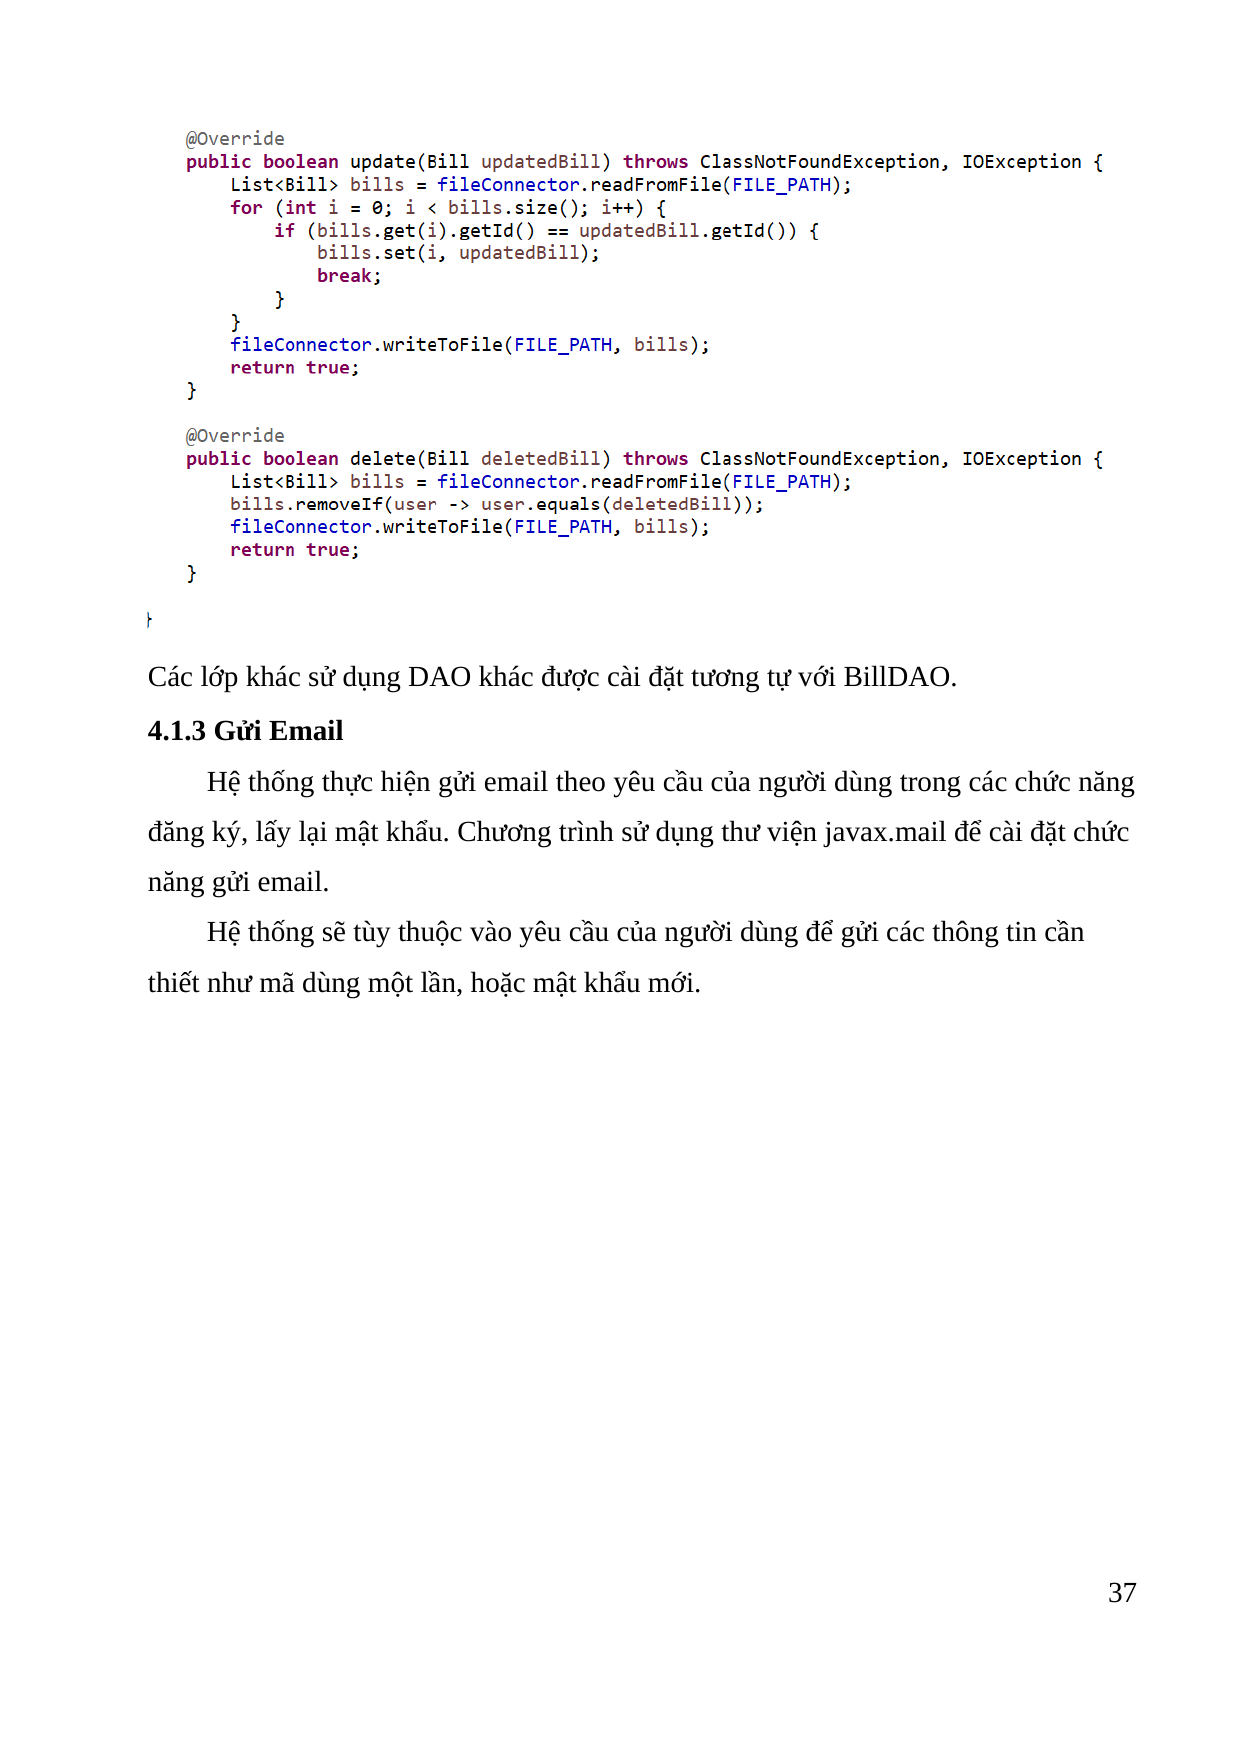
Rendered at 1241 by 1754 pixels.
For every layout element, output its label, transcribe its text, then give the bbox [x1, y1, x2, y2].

subtitle 4.1.3 Gửi Email [148, 713, 1137, 747]
text Các lớp khác sử dụng DAO khác được cài đặt tương tự với BillDAO. [148, 659, 1137, 692]
text Hệ thống sẽ tùy thuộc vào yêu cầu của người dùng để gửi các thông tin cần thiết như mã dùng một lần, hoặc mật khẩu mới. [148, 914, 1137, 998]
picture [147, 106, 1157, 642]
text Hệ thống thực hiện gửi email theo yêu cầu của người dùng trong các chức năng đăng ký, lấy lại mật khẩu. Chương trình sử dụng thư viện javax.mail để cài đặt chức năng gửi email. [148, 764, 1137, 898]
